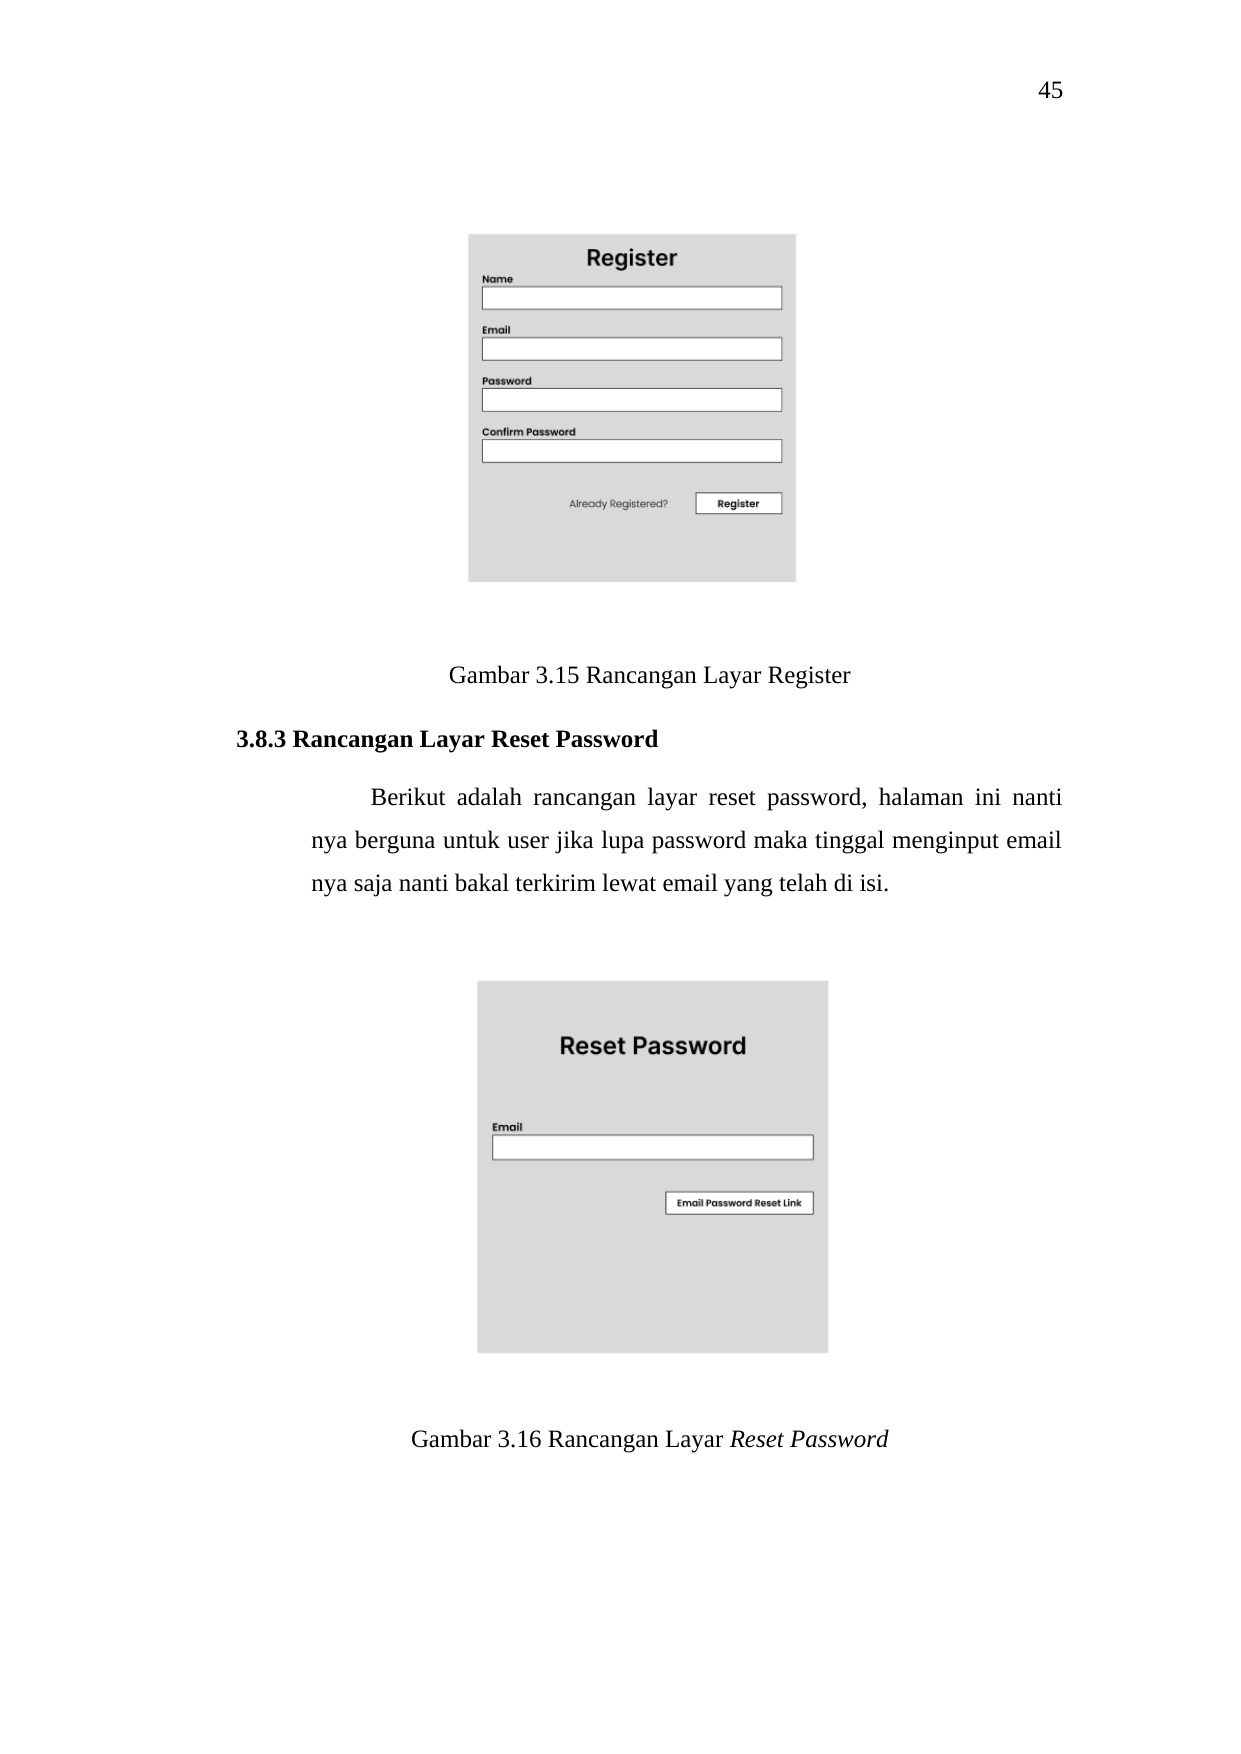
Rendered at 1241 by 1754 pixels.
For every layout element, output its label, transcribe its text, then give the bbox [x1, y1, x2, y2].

text Berikut adalah rancangan layar reset password, halaman ini nanti nya berguna untuk user jika lupa password maka tinggal menginput email nya saja nanti bakal terkirim lewat email yang telah di isi. [311, 782, 1063, 897]
text Gambar 3.15 Rancangan Layar Register [236, 660, 1063, 689]
picture [236, 177, 1027, 626]
picture [236, 932, 1064, 1389]
text Gambar 3.16 Rancangan Layar Reset Password [236, 1424, 1063, 1452]
subtitle 3.8.3 Rancangan Layar Reset Password [236, 724, 1063, 753]
